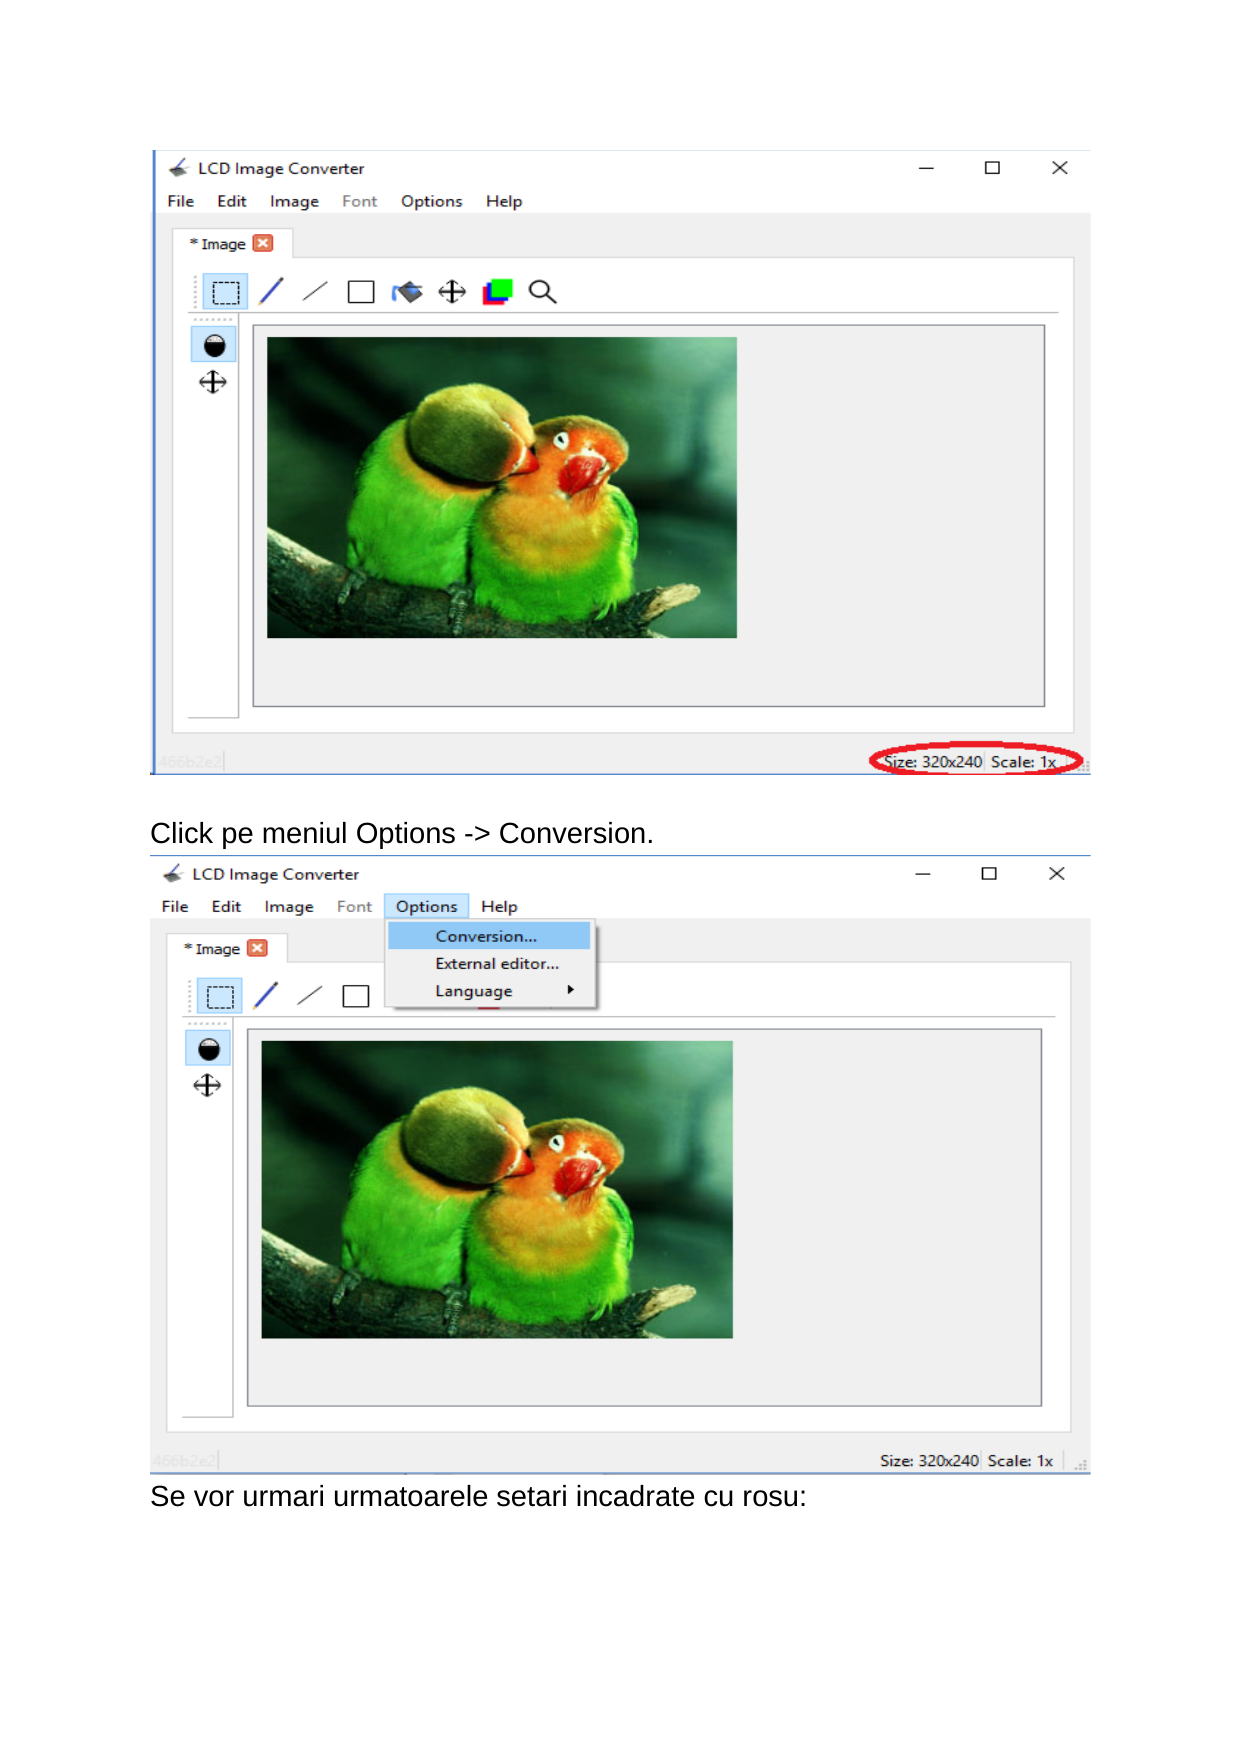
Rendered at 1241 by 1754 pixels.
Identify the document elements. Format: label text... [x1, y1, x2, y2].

text Se vor urmari urmatoarele setari incadrate cu rosu: [150, 1478, 1090, 1512]
text Click pe meniul Options -> Conversion. [150, 817, 1090, 850]
picture [150, 150, 1091, 775]
picture [150, 855, 1091, 1475]
